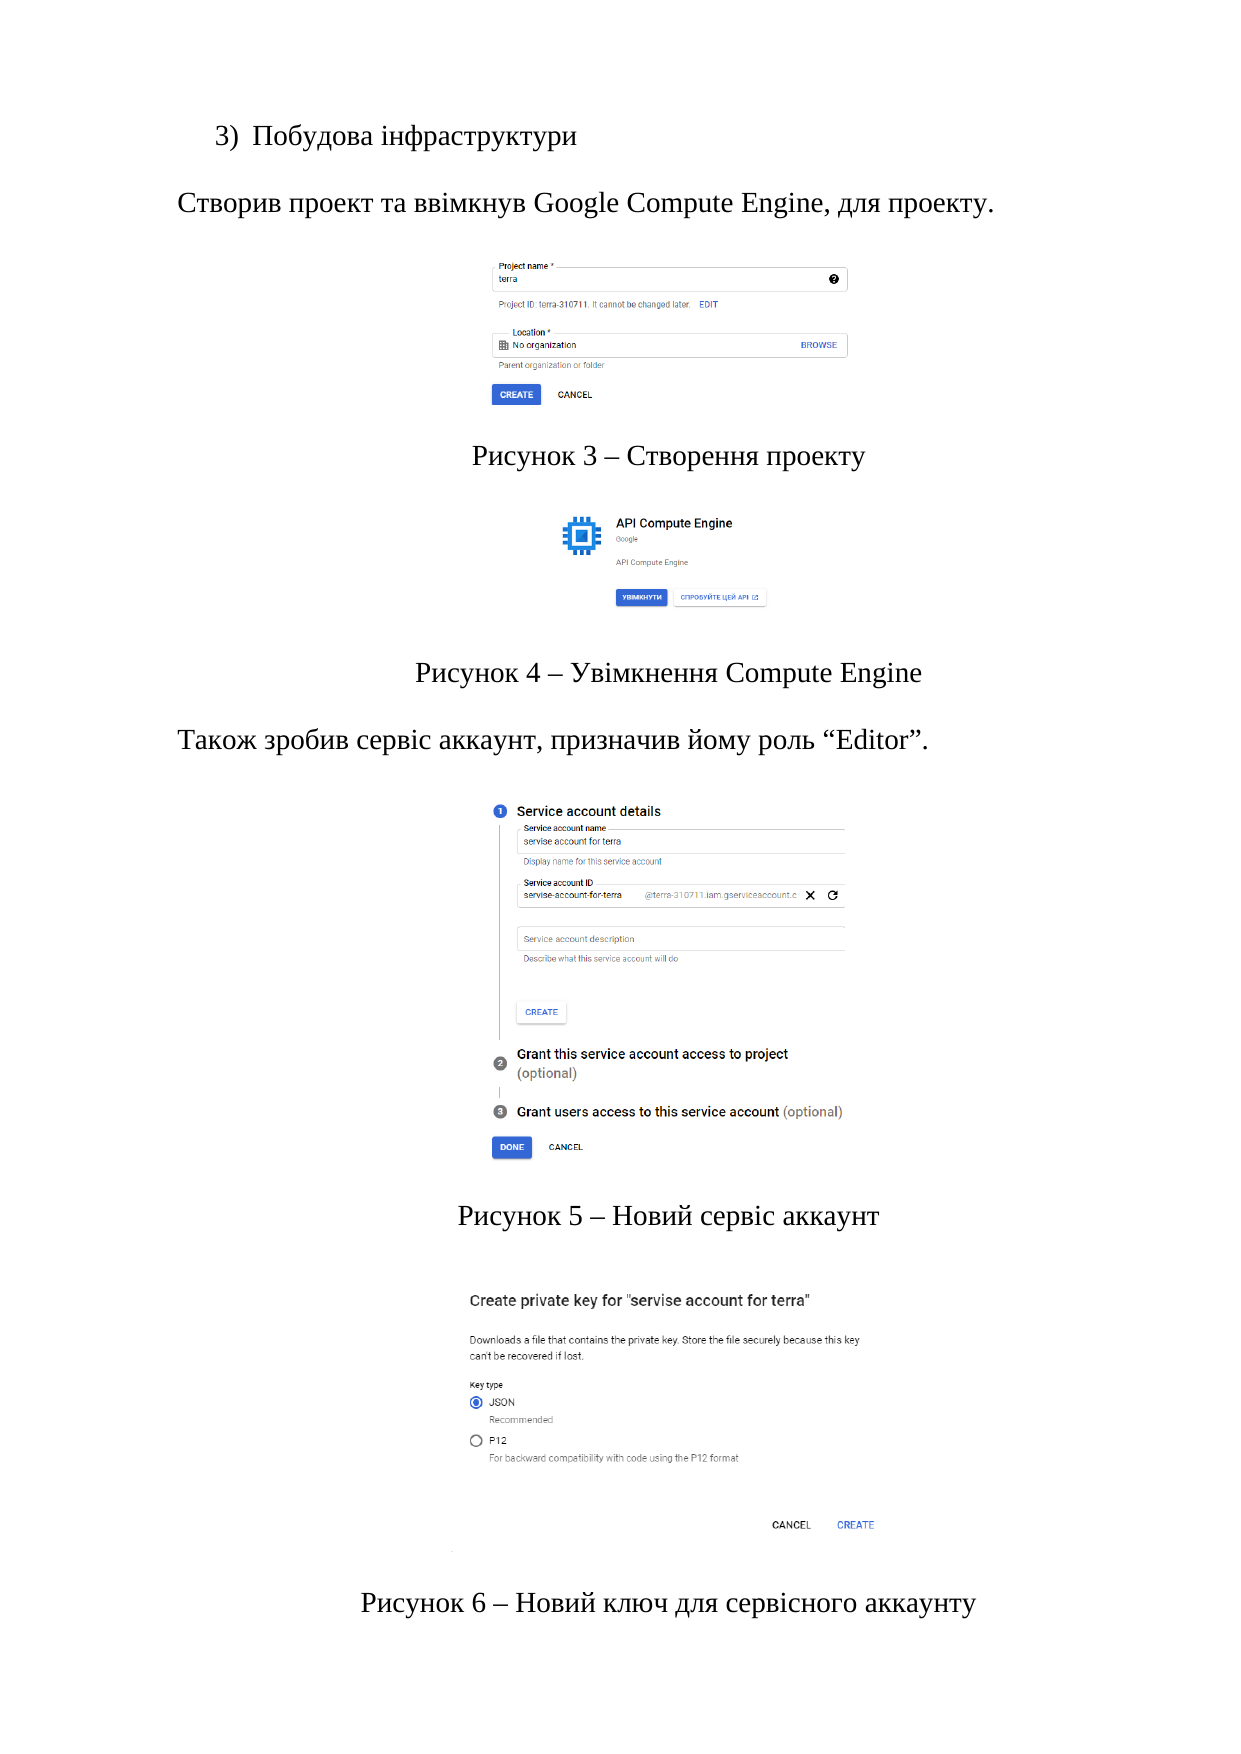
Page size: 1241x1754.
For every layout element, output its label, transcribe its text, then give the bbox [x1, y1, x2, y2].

picture [492, 791, 845, 1161]
text Рисунок 5 – Новий сервіс аккаунт [177, 1198, 1160, 1232]
picture [451, 1269, 886, 1552]
picture [479, 252, 858, 405]
text Рисунок 3 – Створення проекту [177, 438, 1160, 471]
text Рисунок 4 – Увімкнення Compute Engine [177, 655, 1160, 689]
text Створив проект та ввімкнув Google Compute Engine, для проекту. [177, 185, 1160, 219]
picture [550, 505, 787, 618]
text Рисунок 6 – Новий ключ для сервісного аккаунту [177, 1585, 1160, 1619]
text Також зробив сервіс аккаунт, призначив йому роль “Editor”. [177, 722, 1160, 756]
list Побудова інфраструктури [214, 118, 1160, 152]
